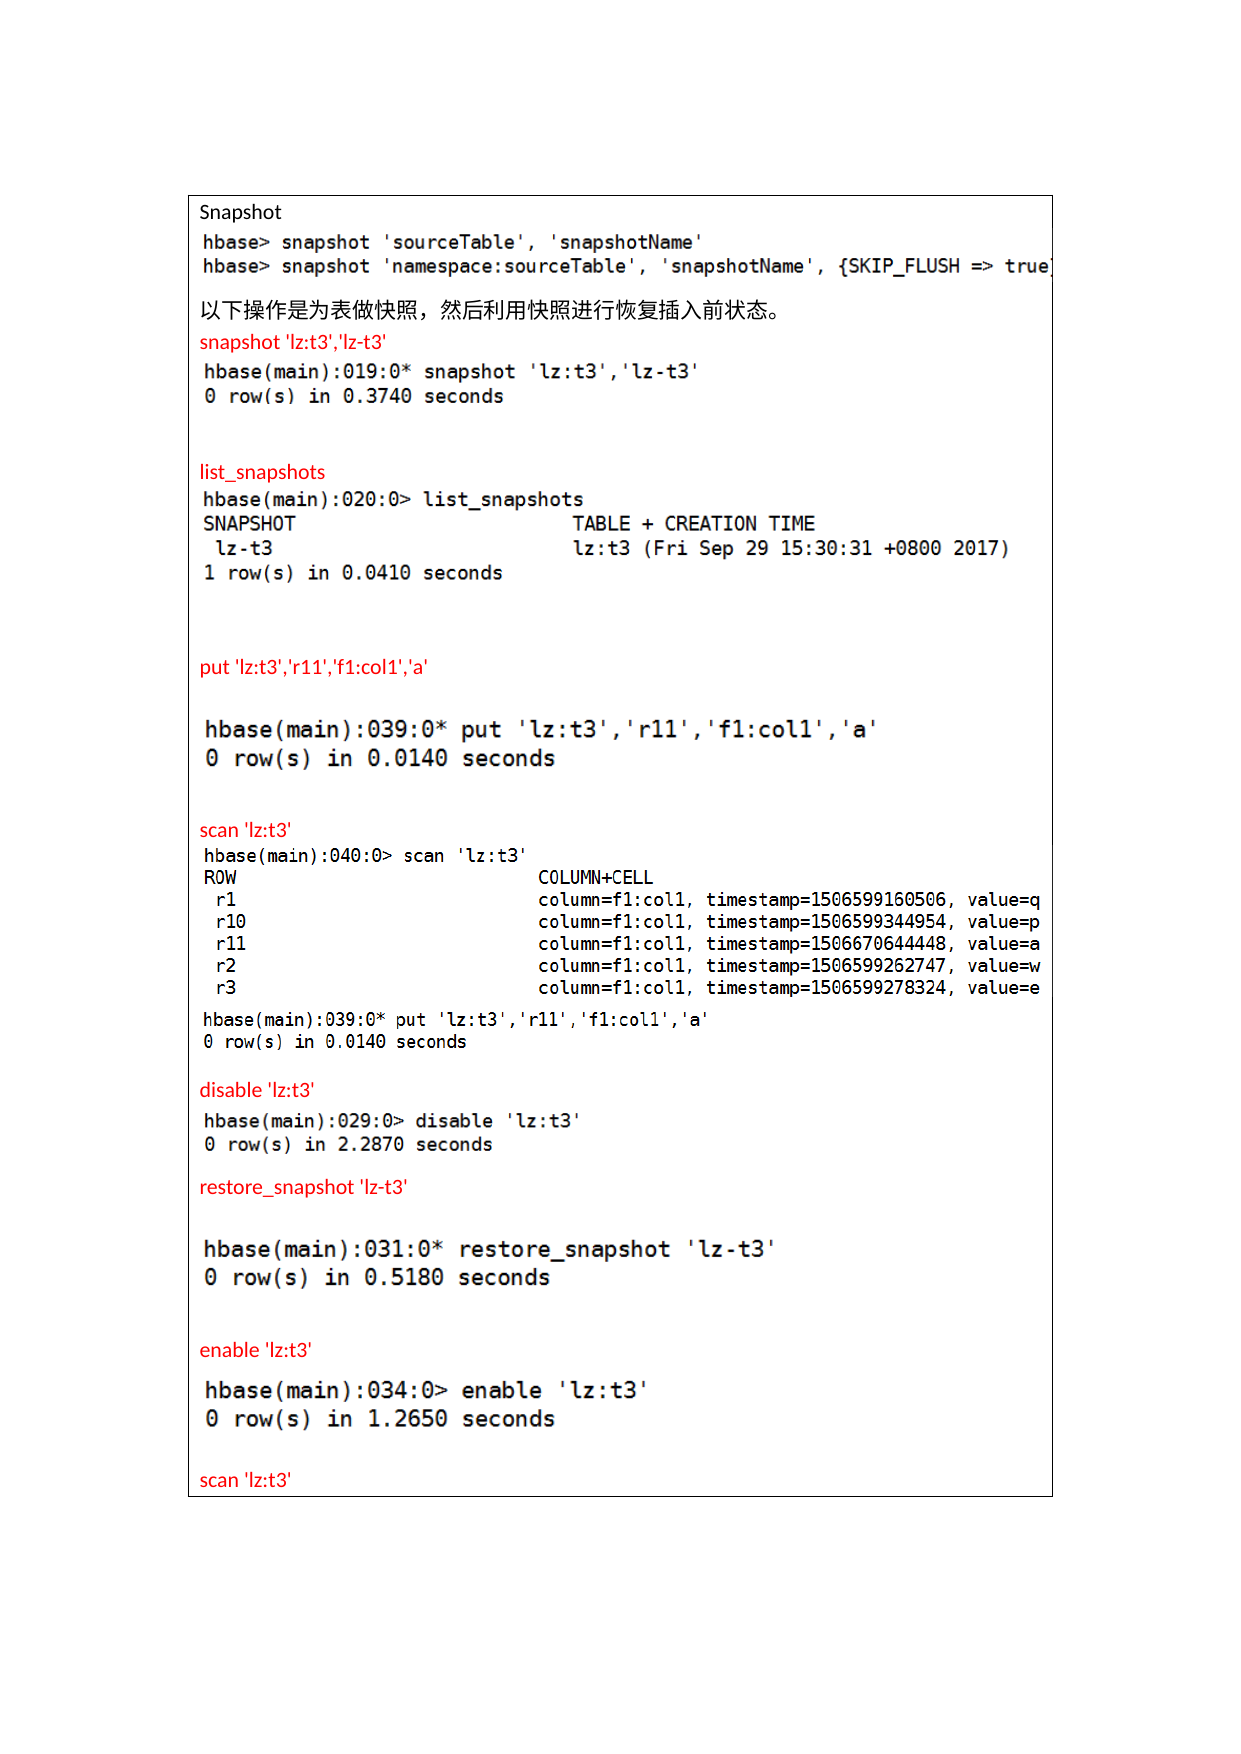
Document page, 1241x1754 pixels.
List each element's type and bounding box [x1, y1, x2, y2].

picture [199, 1105, 595, 1160]
picture [199, 845, 1053, 997]
table_header [189, 196, 1052, 1496]
picture [199, 488, 1018, 587]
picture [199, 1365, 688, 1439]
picture [199, 358, 739, 404]
picture [199, 228, 1053, 282]
picture [199, 1235, 809, 1295]
picture [199, 715, 915, 780]
picture [199, 1008, 714, 1050]
